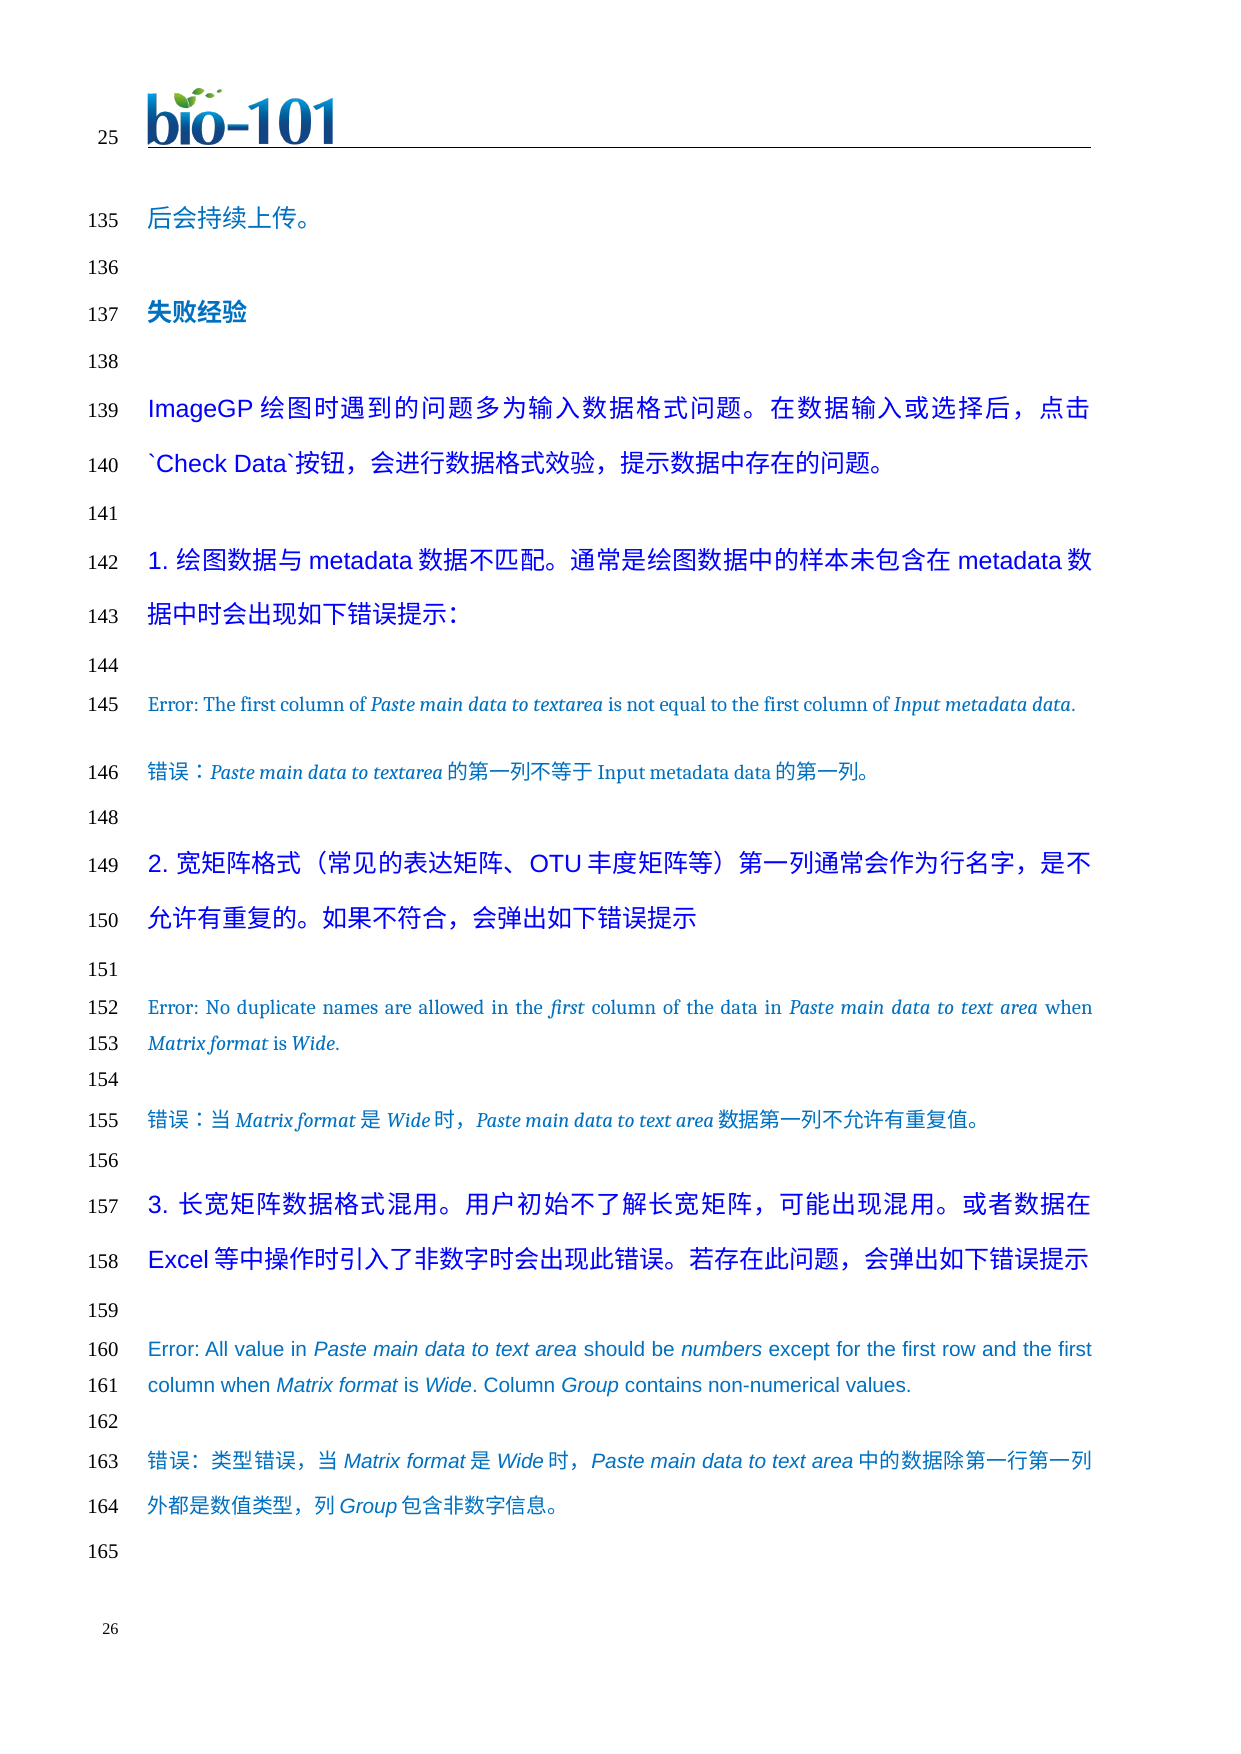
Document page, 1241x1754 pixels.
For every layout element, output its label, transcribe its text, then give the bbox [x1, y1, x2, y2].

text ImageGP绘图时遇到的问题多为输入数据格式问题。在数据输入或选择后，点击`Check Data`按钮，会进行数据格式效验，提示数据中存在的问题。 [148, 389, 1092, 479]
text 失败经验 [148, 294, 1092, 328]
text 1. 绘图数据与metadata数据不匹配。通常是绘图数据中的样本未包含在metadata数据中时会出现如下错误提示： [148, 541, 1092, 631]
text Error: No duplicate names are allowed in the first column of the data in Paste main data to text area when Matrix format is Wide. [148, 996, 1092, 1056]
text 错误：当Matrix format是 Wide时，Paste main data to text area数据第一列不允许有重复值。 [148, 1103, 1092, 1134]
text 3. 长宽矩阵数据格式混用。用户初始不了解长宽矩阵，可能出现混用。或者数据在Excel等中操作时引入了非数字时会出现此错误。若存在此问题，会弹出如下错误提示 [148, 1185, 1092, 1275]
text 3. ImageGP使用基础视频已上传至https://www.bilibili.com/video/BV1Zh411974X； 进阶视频已上传至https://www.bilibili.com/video/BV17D4y1o7y4。更多使用视频录制后会持续上传。 [148, 200, 1092, 234]
picture [147, 88, 333, 145]
text Error: The first column of Paste main data to textarea is not equal to the first column of Input metadata data. 错误：Paste main data to textarea的第一列不等于Input metadata data的第一列。 [148, 692, 1092, 786]
text 2. 宽矩阵格式（常见的表达矩阵、OTU丰度矩阵等）第一列通常会作为行名字，是不允许有重复的。如果不符合，会弹出如下错误提示 [148, 844, 1092, 934]
text 错误：类型错误，当Matrix format是 Wide时，Paste main data to text area中的数据除第一行第一列外都是数值类型，列Group包含非数字信息。 [148, 1444, 1092, 1520]
text Error: All value in Paste main data to text area should be numbers except for the first row and the first column when Matrix format is Wide. Column Group contains non-numerical values. [148, 1337, 1092, 1397]
